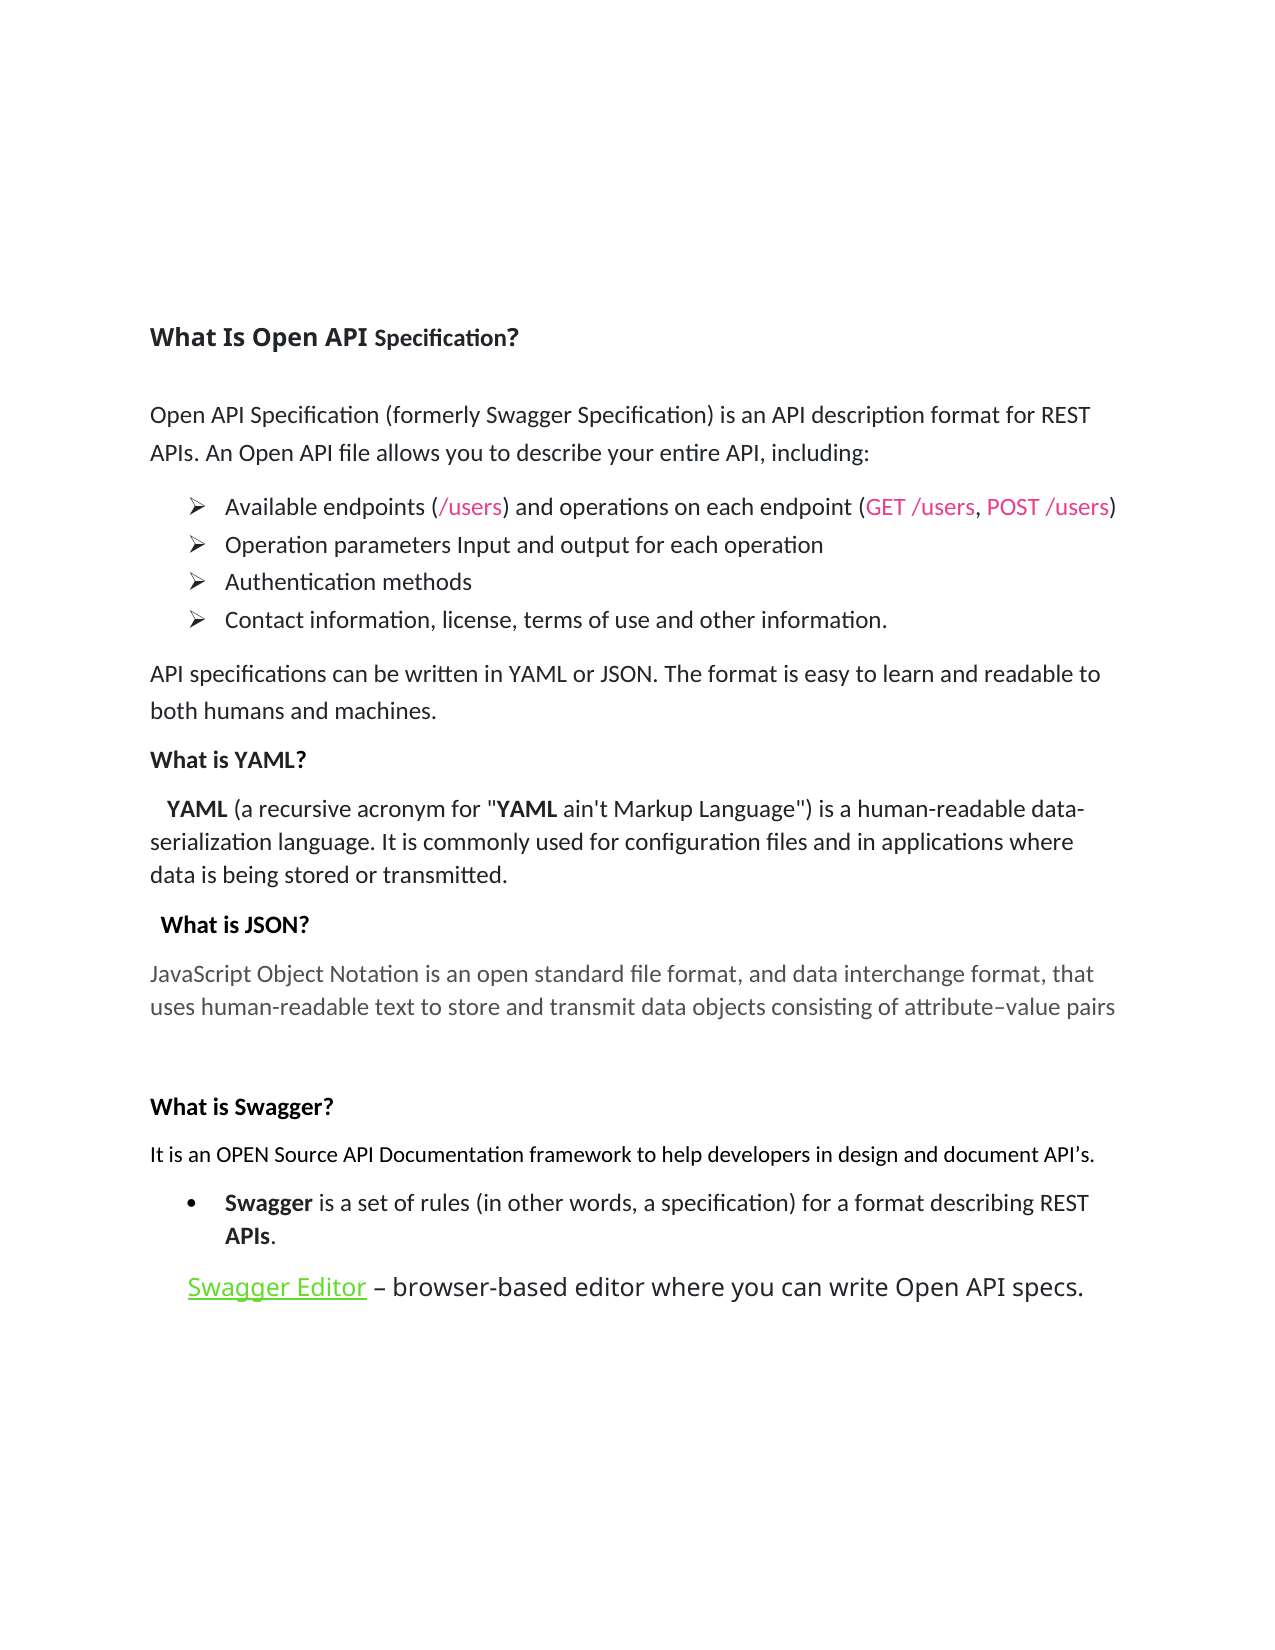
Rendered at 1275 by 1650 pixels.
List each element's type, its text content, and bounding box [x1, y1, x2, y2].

list Swagger is a set of rules (in other words, a specification) for a format describing REST APIs. [187, 1187, 1125, 1251]
text What is YAML? [150, 744, 1125, 774]
text Swagger Editor – browser-based editor where you can write Open API specs. [187, 1269, 1125, 1304]
text It is an OPEN Source API Documentation framework to help developers in design and document API’s. [150, 1140, 1125, 1168]
text What is JSON? [150, 909, 1125, 939]
subtitle What Is Open API Specification? [150, 320, 1125, 354]
text API specifications can be written in YAML or JSON. The format is easy to learn and readable to both humans and machines. [150, 652, 1125, 727]
text Open API Specification (formerly Swagger Specification) is an API description format for REST APIs. An Open API file allows you to describe your entire API, including: [150, 356, 1125, 469]
list Operation parameters Input and output for each operation [187, 523, 1125, 561]
list Authentication methods [187, 561, 1125, 598]
list Contact information, license, terms of use and other information. [187, 598, 1125, 636]
list Available endpoints (/users) and operations on each endpoint (GET /users, POST /users) [187, 486, 1125, 523]
text What is Swagger? [150, 1091, 1125, 1121]
text JavaScript Object Notation is an open standard file format, and data interchange format, that uses human-readable text to store and transmit data objects consisting of attribute–value pairs [150, 958, 1125, 1022]
text YAML (a recursive acronym for "YAML ain't Markup Language") is a human-readable data-serialization language. It is commonly used for configuration files and in applications where data is being stored or transmitted. [150, 793, 1125, 890]
